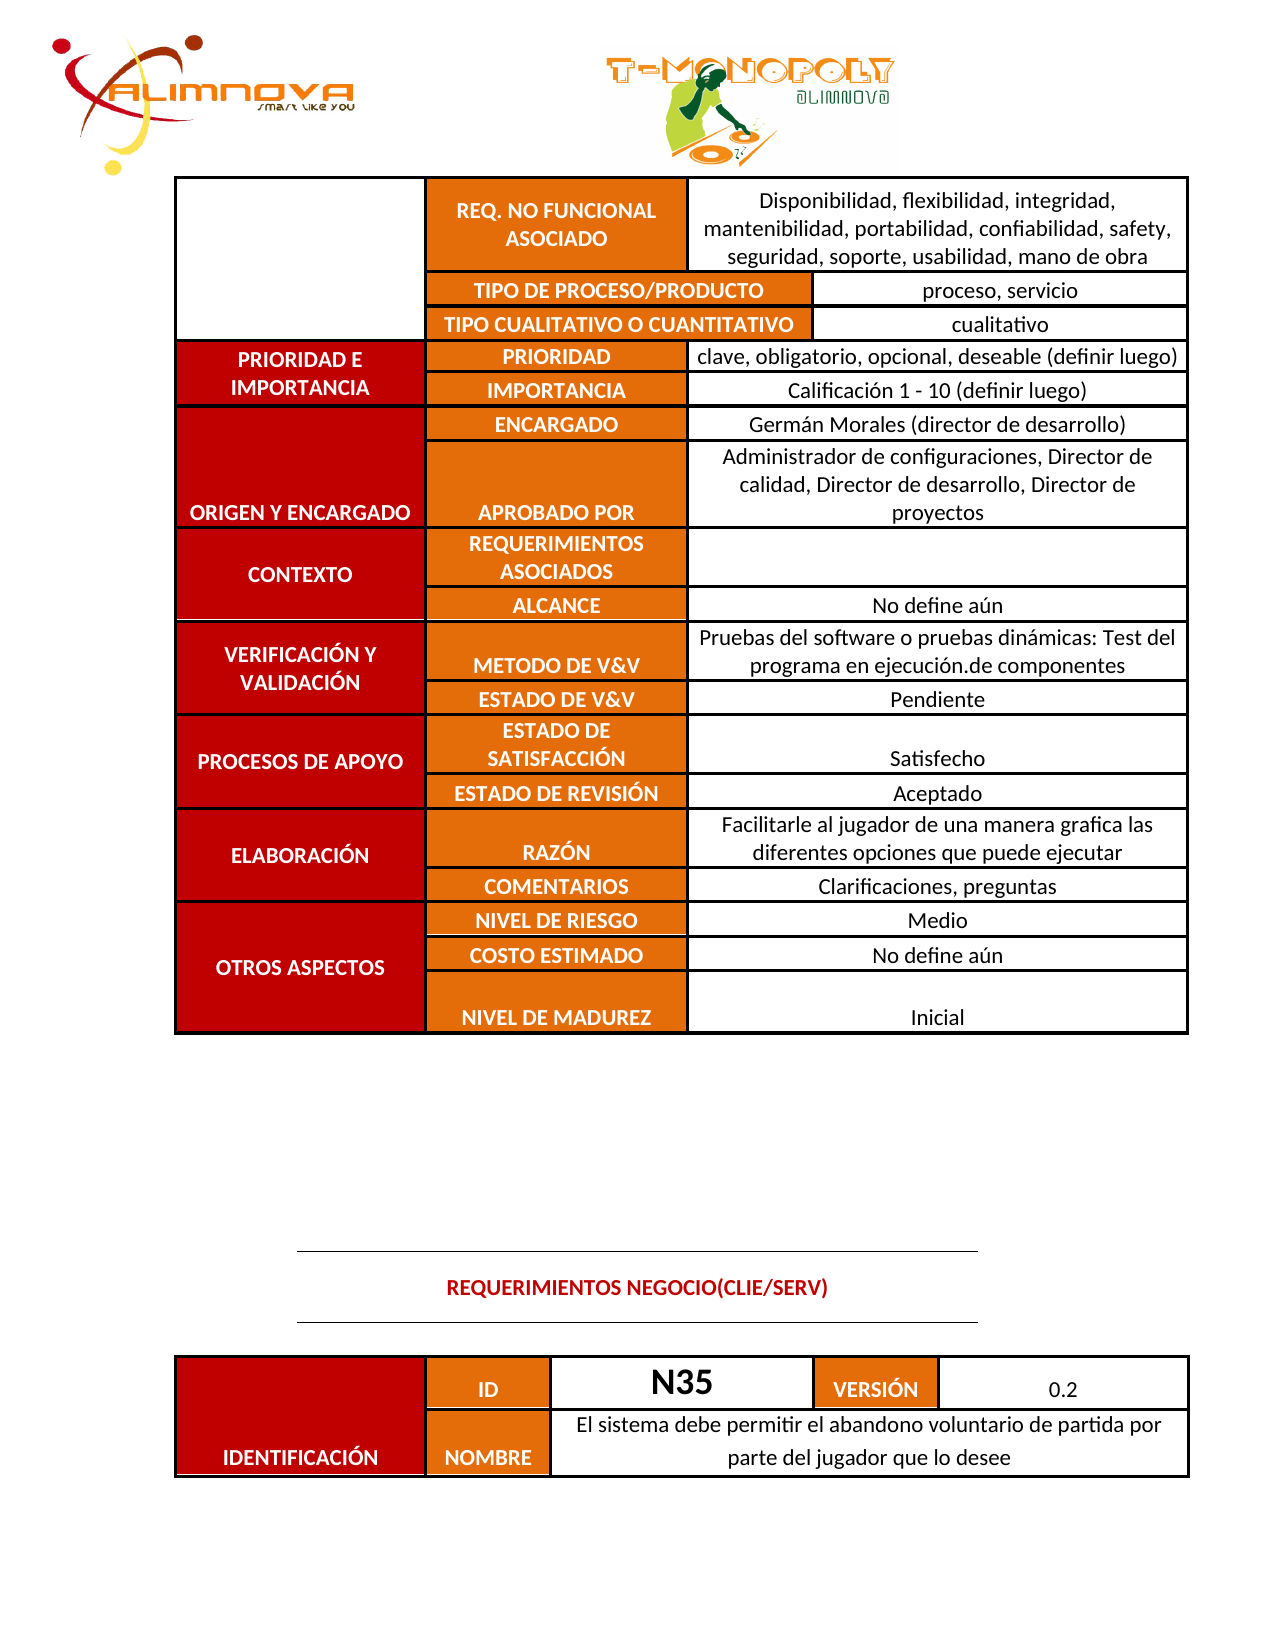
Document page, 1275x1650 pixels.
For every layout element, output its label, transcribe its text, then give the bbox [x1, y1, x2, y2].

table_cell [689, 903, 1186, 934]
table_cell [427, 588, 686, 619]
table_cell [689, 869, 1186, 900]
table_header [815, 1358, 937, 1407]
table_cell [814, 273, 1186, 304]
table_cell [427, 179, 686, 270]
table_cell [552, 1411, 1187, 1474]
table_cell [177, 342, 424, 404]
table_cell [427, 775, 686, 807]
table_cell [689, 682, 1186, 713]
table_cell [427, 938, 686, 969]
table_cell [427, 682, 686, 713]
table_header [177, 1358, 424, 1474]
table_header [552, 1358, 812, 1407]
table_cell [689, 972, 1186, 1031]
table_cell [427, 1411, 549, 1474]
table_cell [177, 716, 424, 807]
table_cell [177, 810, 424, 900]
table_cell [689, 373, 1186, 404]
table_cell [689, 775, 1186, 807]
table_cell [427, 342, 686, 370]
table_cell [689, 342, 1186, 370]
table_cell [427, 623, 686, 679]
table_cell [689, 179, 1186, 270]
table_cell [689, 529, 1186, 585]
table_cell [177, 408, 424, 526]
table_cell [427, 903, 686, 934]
text REQUERIMIENTOS NEGOCIO(CLIE/SERV) [297, 1252, 978, 1322]
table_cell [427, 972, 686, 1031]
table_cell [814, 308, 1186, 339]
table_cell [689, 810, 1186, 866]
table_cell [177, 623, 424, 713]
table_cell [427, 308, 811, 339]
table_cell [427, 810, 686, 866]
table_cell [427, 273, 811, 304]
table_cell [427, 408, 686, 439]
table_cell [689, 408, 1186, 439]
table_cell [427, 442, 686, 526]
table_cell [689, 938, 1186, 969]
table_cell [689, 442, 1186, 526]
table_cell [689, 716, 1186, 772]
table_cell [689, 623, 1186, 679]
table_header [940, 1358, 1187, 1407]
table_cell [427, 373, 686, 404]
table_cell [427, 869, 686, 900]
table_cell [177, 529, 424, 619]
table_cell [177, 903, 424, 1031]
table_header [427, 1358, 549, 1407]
picture [601, 43, 902, 176]
picture [48, 33, 356, 177]
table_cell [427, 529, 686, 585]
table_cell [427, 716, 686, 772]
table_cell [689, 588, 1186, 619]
